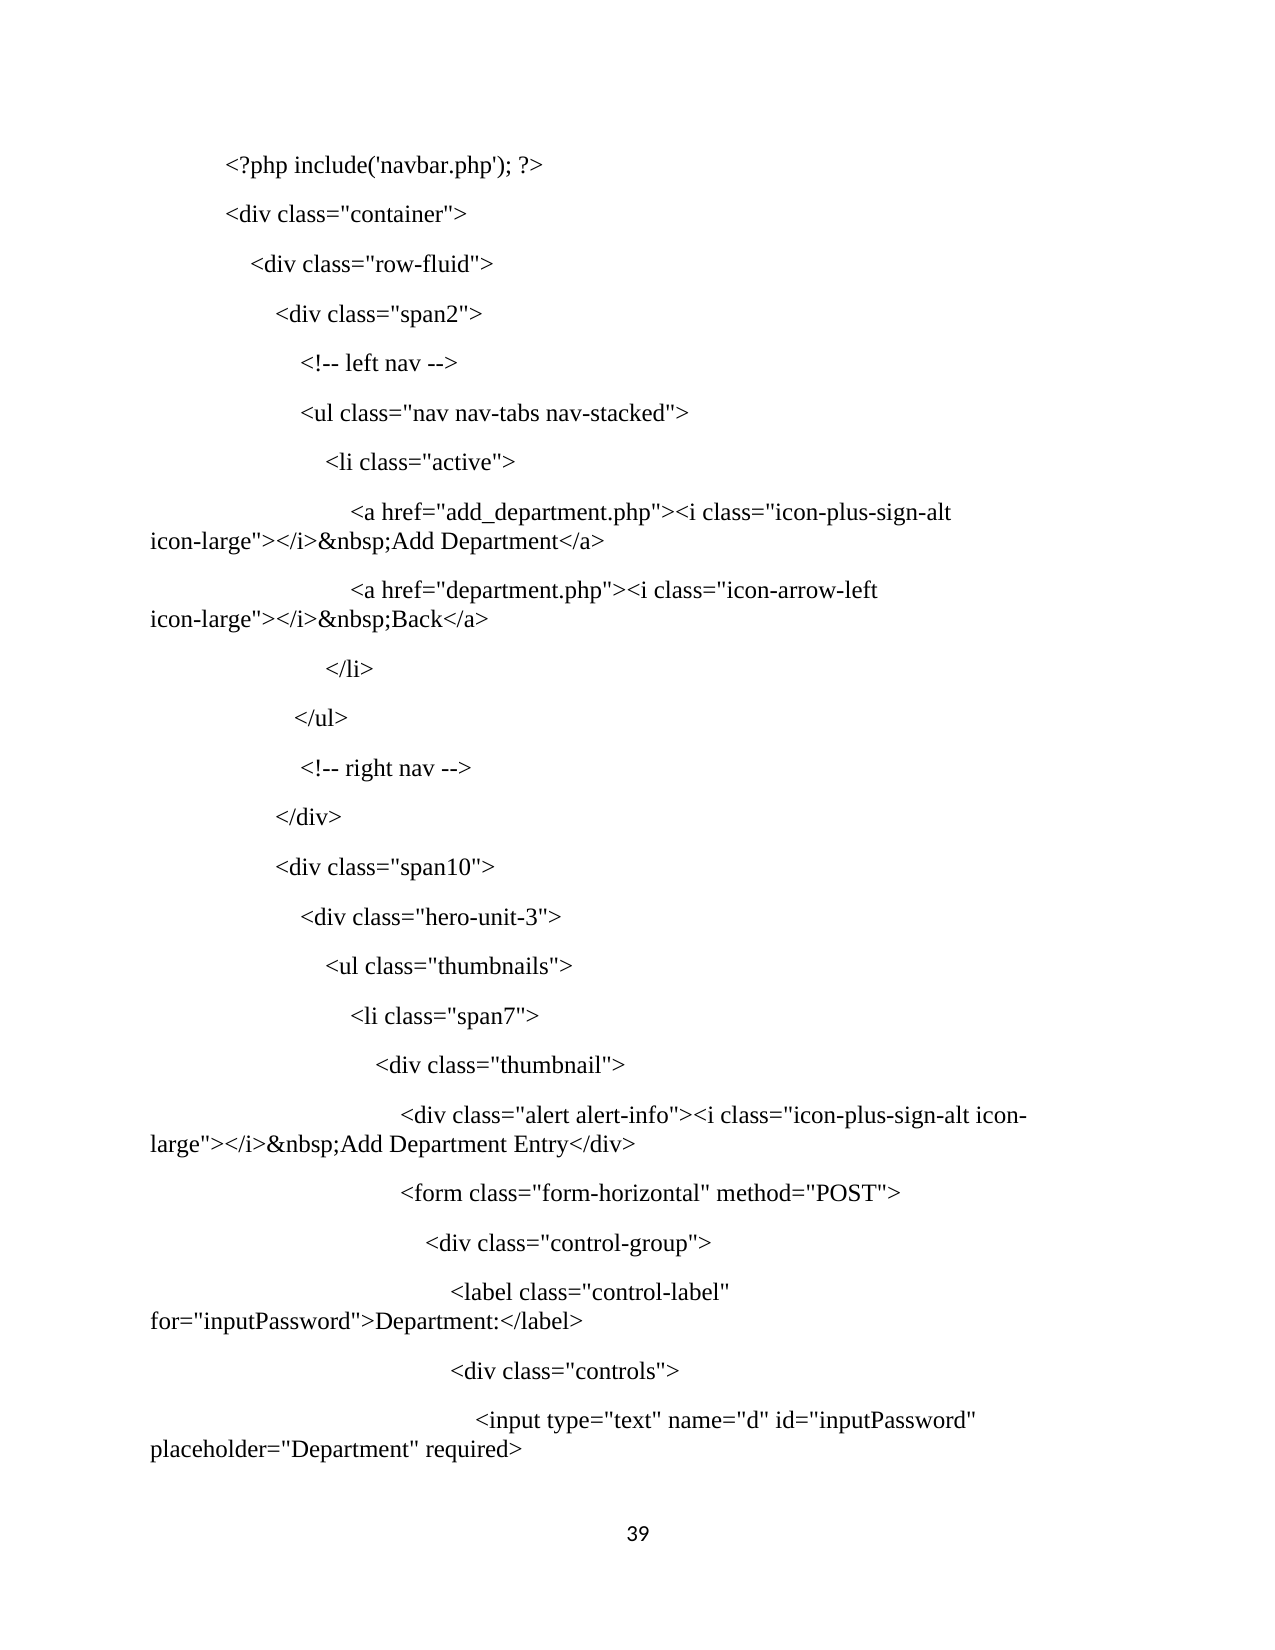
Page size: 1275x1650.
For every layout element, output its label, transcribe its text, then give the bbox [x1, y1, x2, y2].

text <div class="control-group"> [150, 1228, 1125, 1257]
text <a href="add_department.php"><i class="icon-plus-sign-alt icon-large"></i>&nbsp;Add Department</a> [150, 497, 1125, 554]
text <ul class="nav nav-tabs nav-stacked"> [150, 398, 1125, 427]
text <div class="hero-unit-3"> [150, 902, 1125, 930]
text <ul class="thumbnails"> [150, 951, 1125, 980]
text <label class="control-label" for="inputPassword">Department:</label> [150, 1277, 1125, 1335]
text <li class="span7"> [150, 1001, 1125, 1029]
text <div class="span2"> [150, 299, 1125, 327]
text <div class="span10"> [150, 852, 1125, 881]
text <div class="row-fluid"> [150, 249, 1125, 278]
text <input type="text" name="d" id="inputPassword" placeholder="Department" required> [150, 1405, 1125, 1463]
text <div class="alert alert-info"><i class="icon-plus-sign-alt icon-large"></i>&nbsp;Add Department Entry</div> [150, 1100, 1125, 1157]
text <li class="active"> [150, 447, 1125, 476]
text <div class="controls"> [150, 1356, 1125, 1384]
text <?php include('navbar.php'); ?> [150, 150, 1125, 179]
text </div> [150, 802, 1125, 831]
text <form class="form-horizontal" method="POST"> [150, 1178, 1125, 1207]
text </li> [150, 654, 1125, 682]
text </ul> [150, 703, 1125, 732]
text <!-- left nav --> [150, 348, 1125, 377]
text <!-- right nav --> [150, 753, 1125, 782]
text <div class="thumbnail"> [150, 1050, 1125, 1079]
text <a href="department.php"><i class="icon-arrow-left icon-large"></i>&nbsp;Back</a> [150, 575, 1125, 633]
text <div class="container"> [150, 199, 1125, 228]
